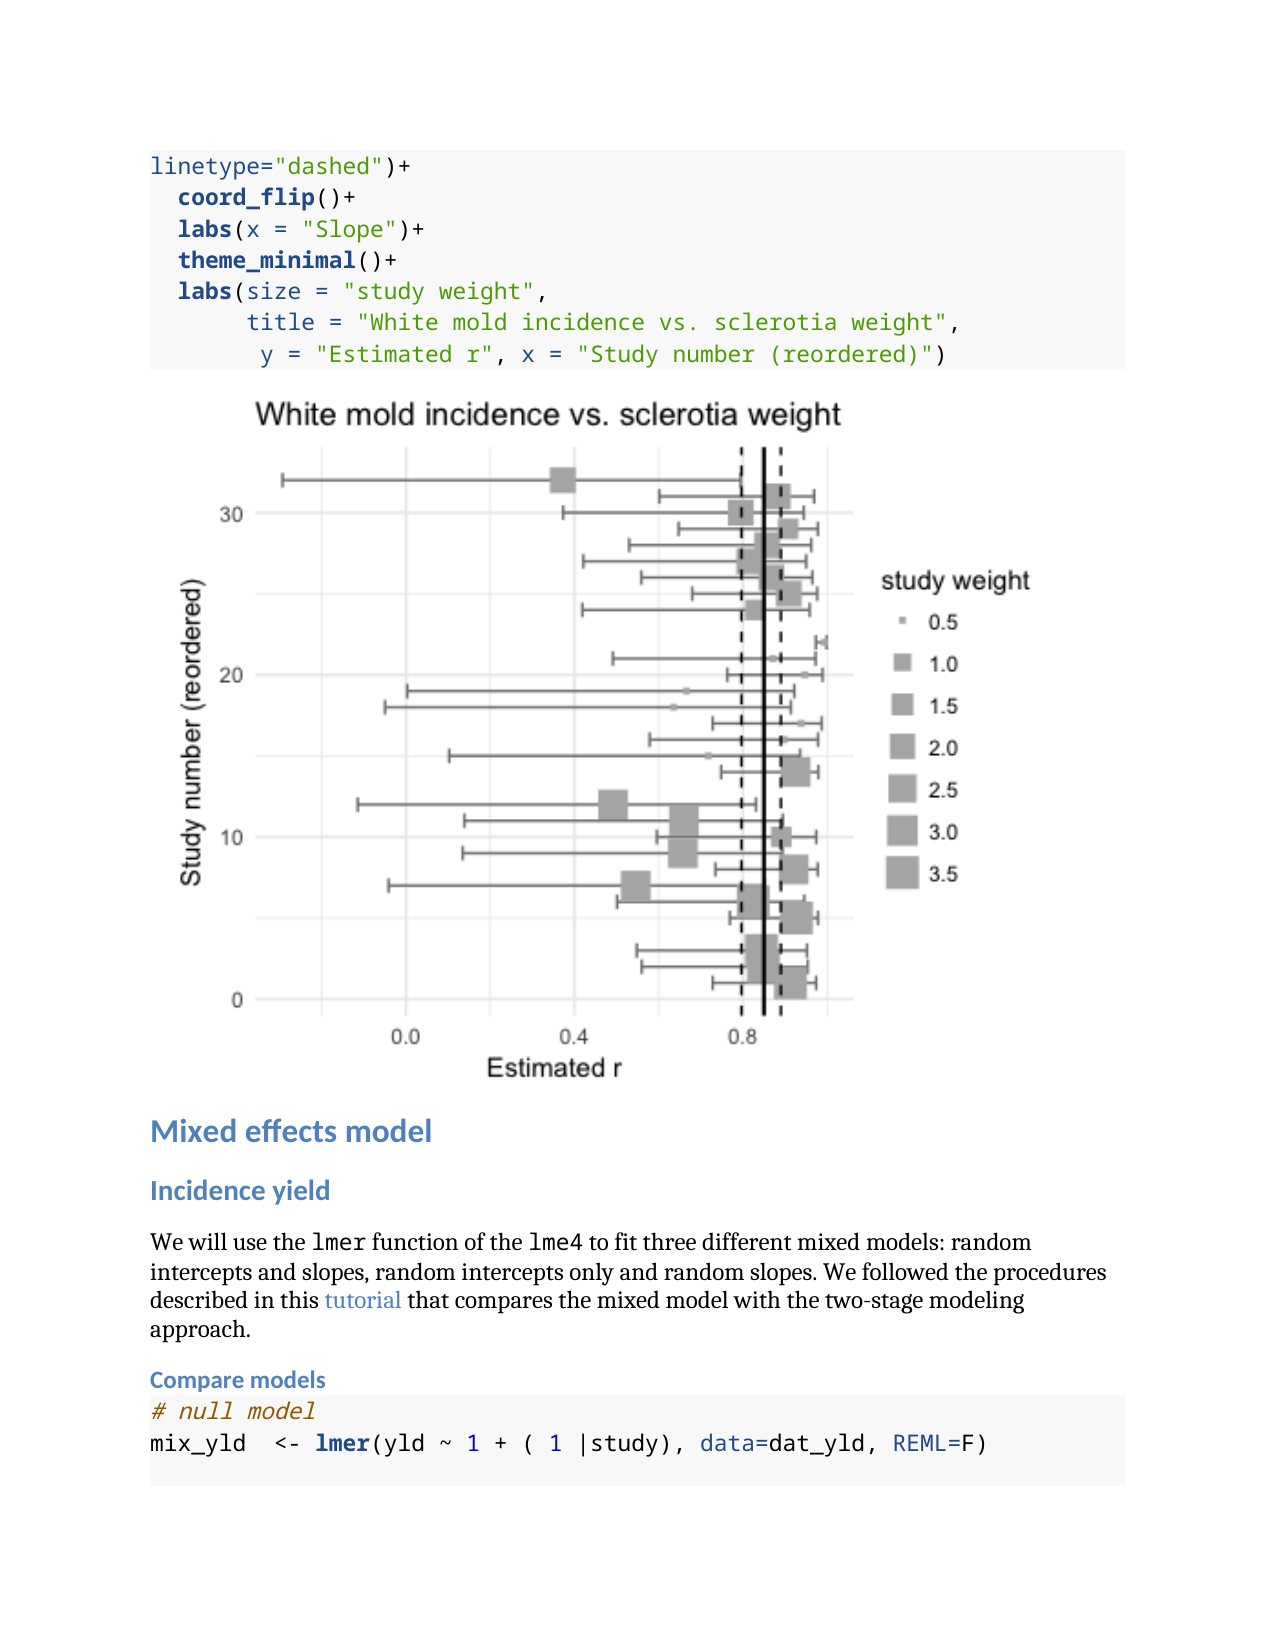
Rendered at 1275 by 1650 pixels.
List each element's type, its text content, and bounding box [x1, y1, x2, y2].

subtitle Compare models [150, 1365, 1125, 1395]
subtitle Incidence yield [150, 1172, 1125, 1208]
text We will use the lmer function of the lme4 to fit three different mixed models: random intercepts and slopes, random intercepts only and random slopes. We followed the procedures described in this tutorial that compares the mixed model with the two-stage modeling approach. [150, 1226, 1125, 1344]
picture [168, 389, 1044, 1090]
subtitle Mixed effects model [150, 1110, 1125, 1151]
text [150, 1395, 1125, 1486]
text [150, 150, 1125, 369]
